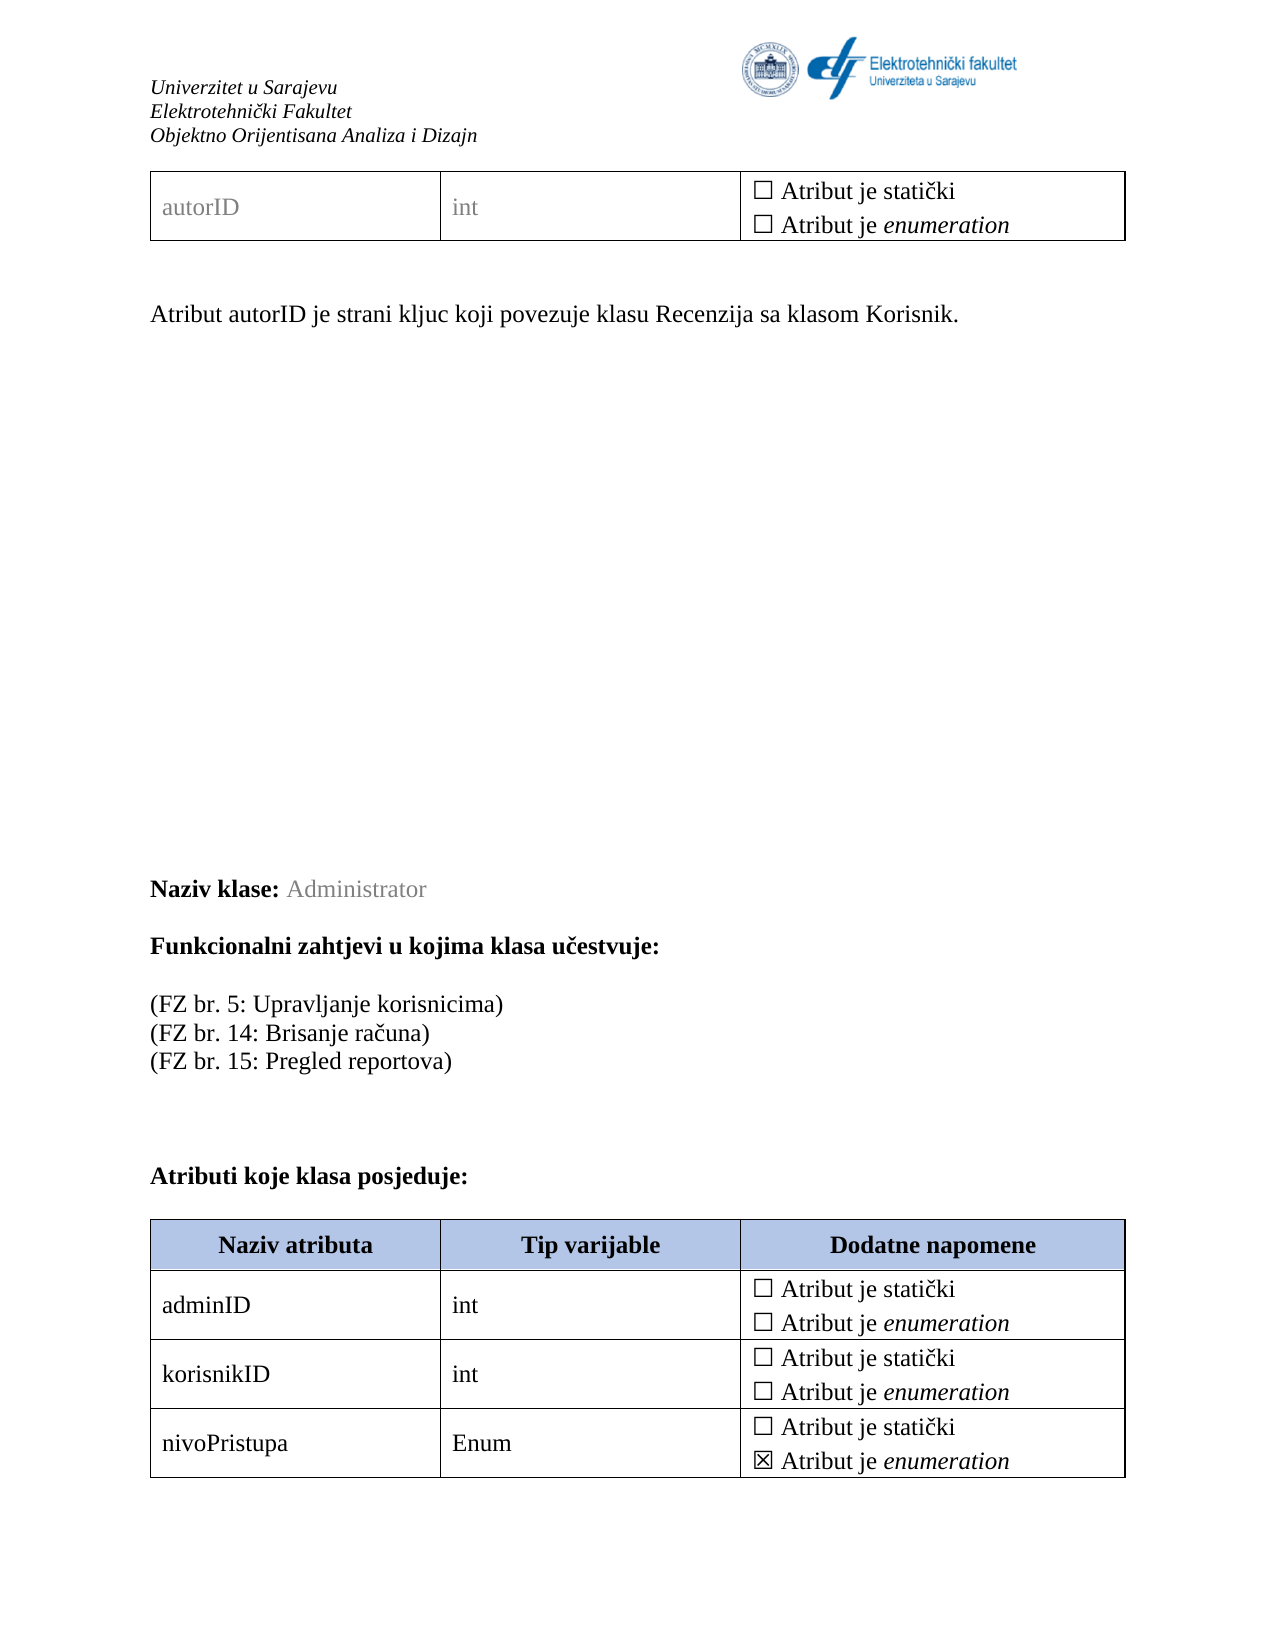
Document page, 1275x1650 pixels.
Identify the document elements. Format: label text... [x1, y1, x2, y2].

text Funkcionalni zahtjevi u kojima klasa učestvuje: [150, 931, 1125, 960]
table_header Naziv atributa [151, 1220, 440, 1269]
text Atributi koje klasa posjeduje: [150, 1161, 1125, 1190]
table_cell Atribut je statički Atribut je enumeration [741, 1271, 1124, 1339]
table_cell Atribut je statički Atribut je enumeration [741, 1340, 1124, 1408]
table_cell autorID [151, 172, 440, 240]
table_header Tip varijable [441, 1220, 740, 1269]
picture [736, 33, 1022, 104]
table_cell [741, 172, 1124, 240]
table_cell Atribut je statički Atribut je enumeration [741, 1409, 1124, 1477]
text Naziv klase: [150, 874, 1125, 903]
table_header Dodatne napomene [741, 1220, 1124, 1269]
table_cell int [441, 172, 740, 240]
text Atribut autorID je strani kljuc koji povezuje klasu Recenzija sa klasom Korisnik. [150, 299, 1125, 328]
